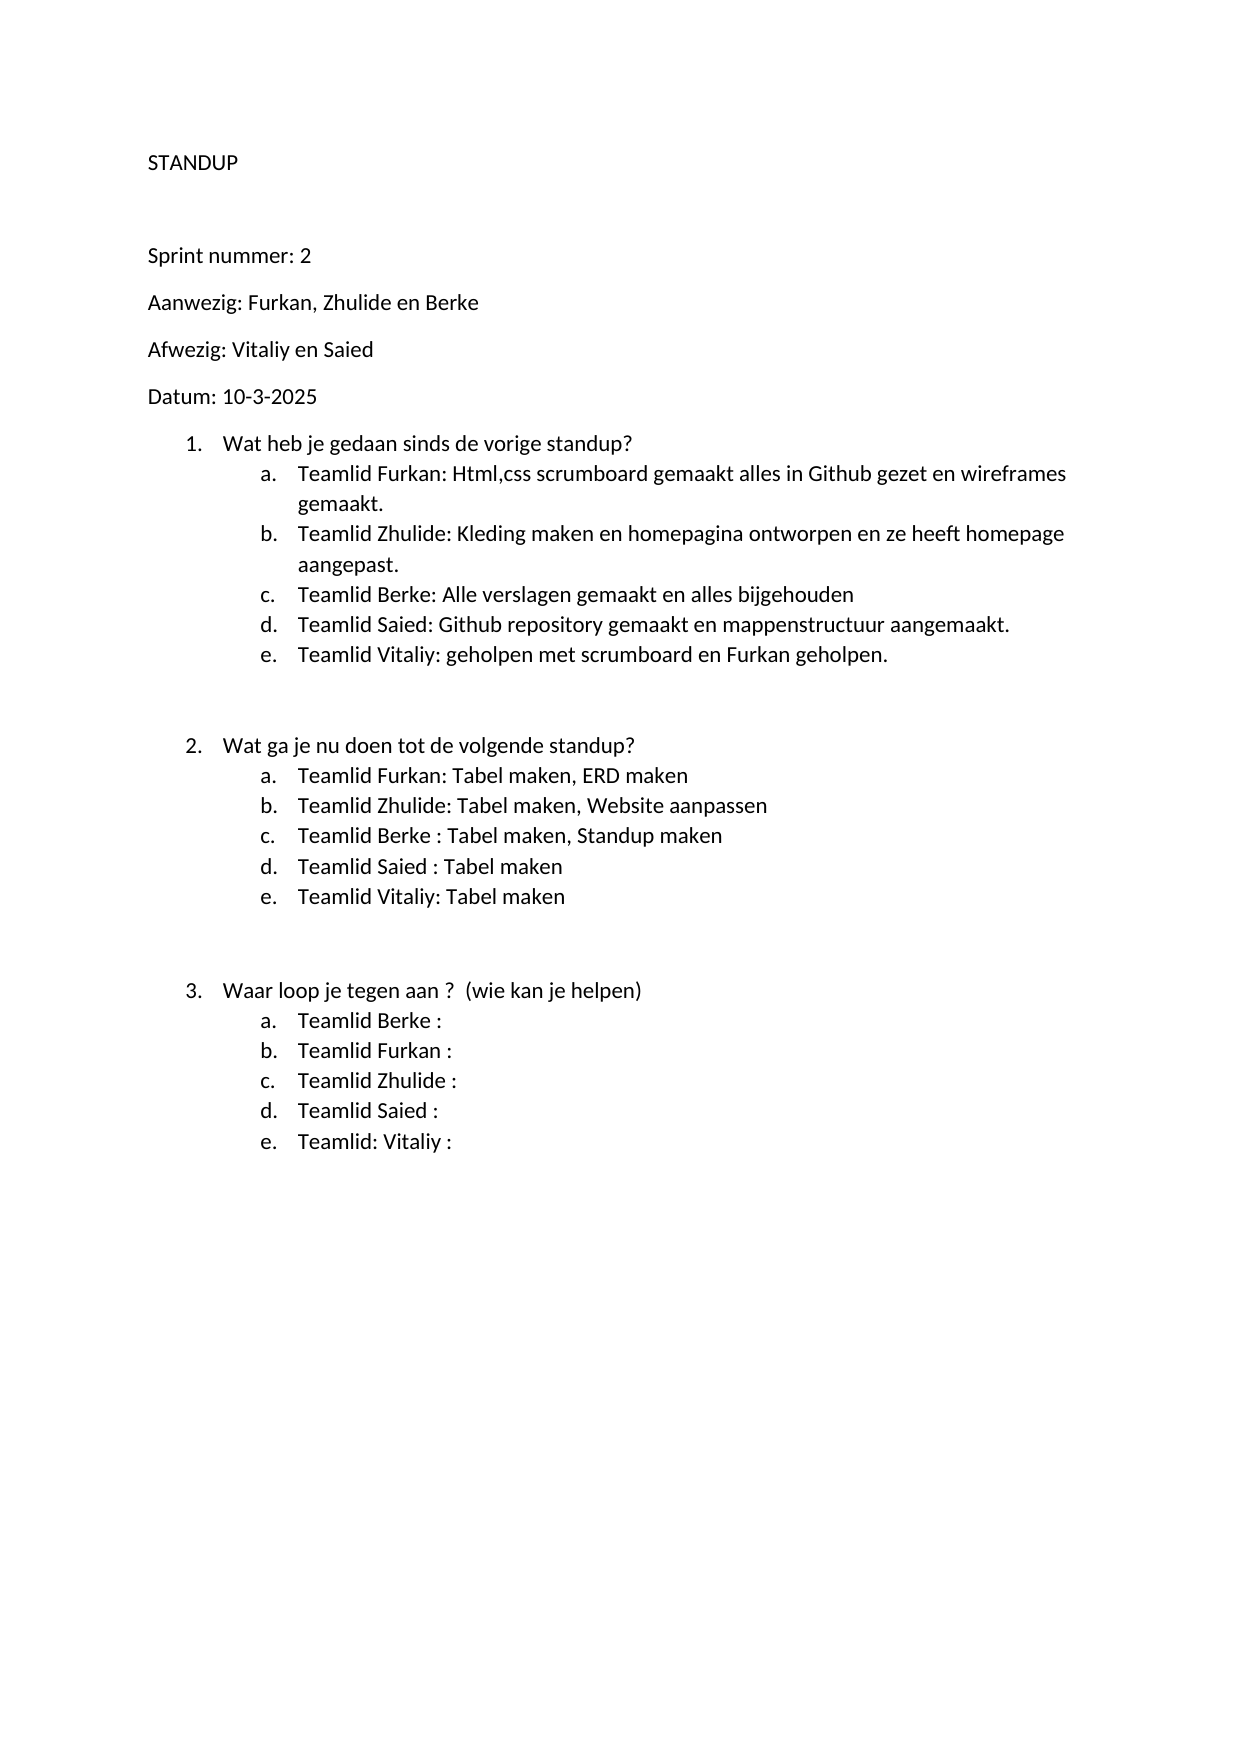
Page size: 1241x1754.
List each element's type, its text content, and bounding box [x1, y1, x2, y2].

list Teamlid Berke : Tabel maken, Standup maken [260, 822, 1093, 849]
list Teamlid Vitaliy: geholpen met scrumboard en Furkan geholpen. [260, 640, 1093, 668]
list Waar loop je tegen aan ? (wie kan je helpen) [185, 976, 1093, 1004]
list Teamlid Zhulide: Tabel maken, Website aanpassen [260, 791, 1093, 819]
list Teamlid Zhulide: Kleding maken en homepagina ontworpen en ze heeft homepage aangepast. [260, 519, 1093, 578]
text Datum: 10-3-2025 [148, 382, 1093, 410]
list Teamlid Vitaliy: Tabel maken [260, 882, 1093, 910]
list Teamlid: Vitaliy : [260, 1127, 1093, 1155]
list Teamlid Berke : [260, 1006, 1093, 1034]
text Aanwezig: Furkan, Zhulide en Berke [148, 288, 1093, 316]
text STANDUP [148, 148, 1093, 176]
list Teamlid Saied : Tabel maken [260, 852, 1093, 880]
list Teamlid Saied: Github repository gemaakt en mappenstructuur aangemaakt. [260, 610, 1093, 638]
list Teamlid Zhulide : [260, 1066, 1093, 1094]
list Teamlid Berke: Alle verslagen gemaakt en alles bijgehouden [260, 580, 1093, 608]
text Afwezig: Vitaliy en Saied [148, 335, 1093, 363]
list Teamlid Saied : [260, 1097, 1093, 1124]
list Wat ga je nu doen tot de volgende standup? [185, 731, 1093, 759]
list Wat heb je gedaan sinds de vorige standup? [185, 429, 1093, 457]
list Teamlid Furkan: Html,css scrumboard gemaakt alles in Github gezet en wireframes gemaakt. [260, 459, 1093, 517]
list Teamlid Furkan : [260, 1036, 1093, 1064]
text Sprint nummer: 2 [148, 241, 1093, 269]
list Teamlid Furkan: Tabel maken, ERD maken [260, 761, 1093, 789]
